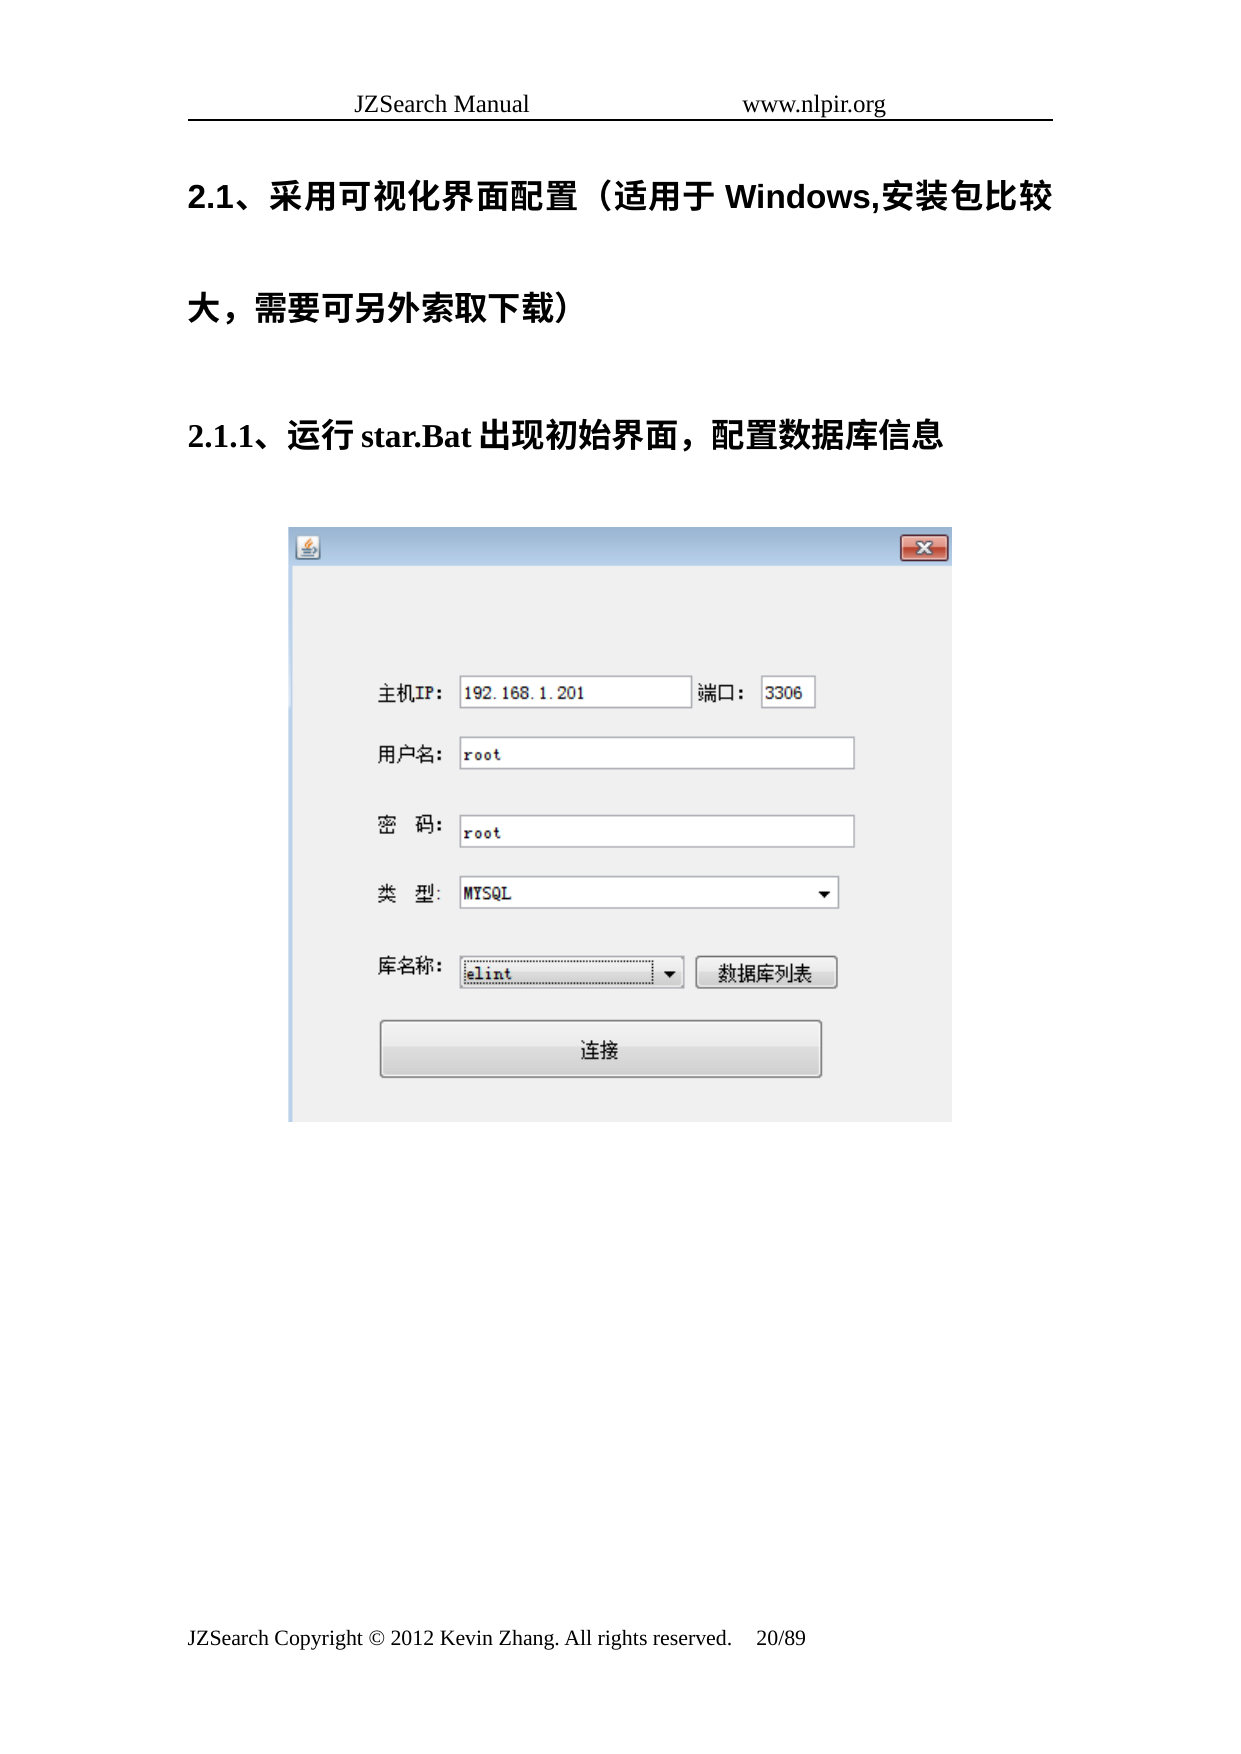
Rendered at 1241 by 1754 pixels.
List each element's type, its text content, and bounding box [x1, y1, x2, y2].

subtitle 2.1.1、运行star.Bat出现初始界面，配置数据库信息 [187, 401, 1053, 466]
subtitle 2.1、采用可视化界面配置（适用于Windows,安装包比较大，需要可另外索取下载） [187, 162, 1053, 339]
picture [288, 527, 952, 1122]
